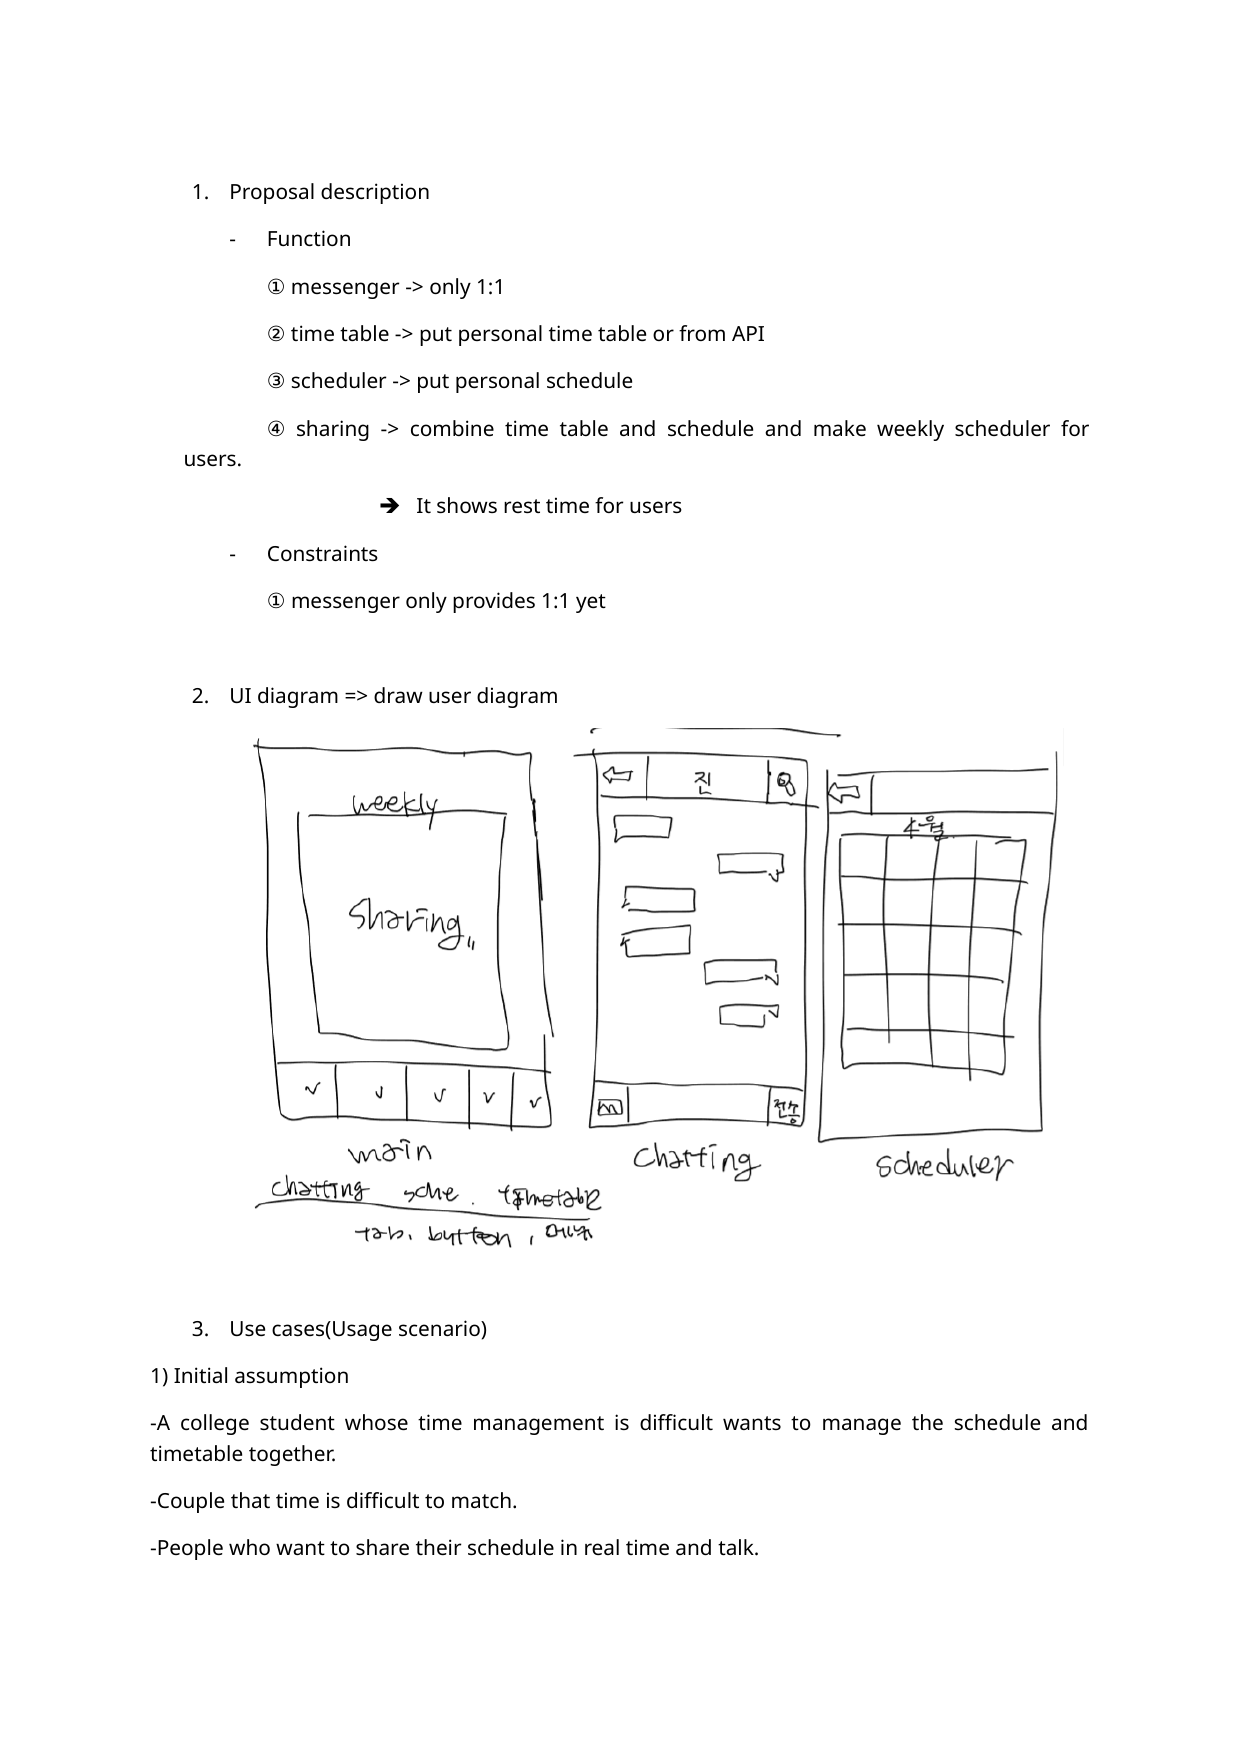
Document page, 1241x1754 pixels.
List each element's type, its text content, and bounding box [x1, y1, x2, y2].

list ① messenger -> only 1:1 [267, 272, 1090, 300]
text -Couple that time is difficult to match. [150, 1486, 1090, 1514]
picture [229, 728, 1064, 1248]
list ① messenger only provides 1:1 yet [267, 586, 1090, 614]
list Function [229, 224, 1090, 253]
list UI diagram => draw user diagram [192, 681, 1090, 709]
list Constraints [229, 539, 1090, 567]
text ② time table -> put personal time table or from API [183, 319, 1090, 347]
text -People who want to share their schedule in real time and talk. [150, 1533, 1090, 1562]
text ④ sharing -> combine time table and schedule and make weekly scheduler for users. [183, 414, 1090, 473]
list Use cases(Usage scenario) [192, 1314, 1090, 1342]
text 1) Initial assumption [150, 1361, 1090, 1389]
list Proposal description [192, 177, 1090, 206]
list It shows rest time for users [379, 492, 1090, 520]
text -A college student whose time management is difficult wants to manage the schedule and timetable together. [150, 1408, 1090, 1467]
text ③ scheduler -> put personal schedule [183, 366, 1090, 395]
